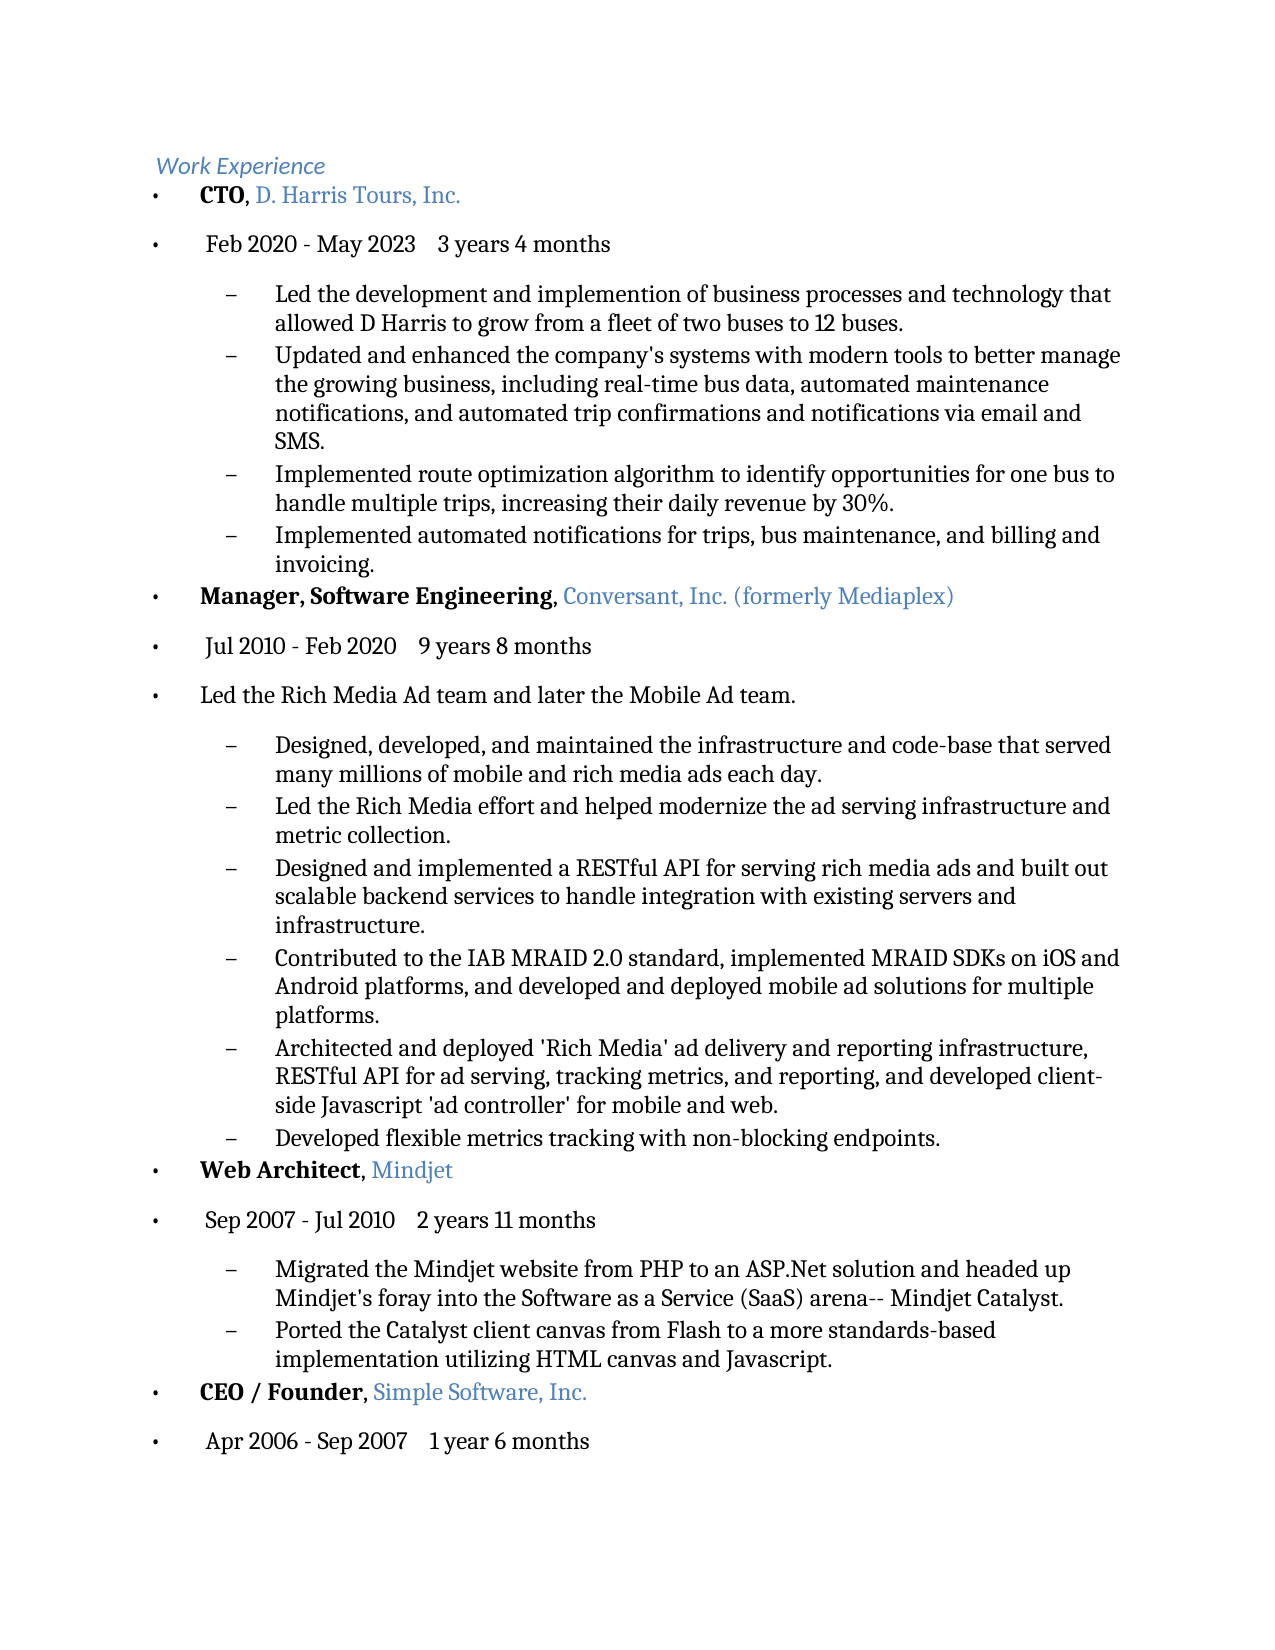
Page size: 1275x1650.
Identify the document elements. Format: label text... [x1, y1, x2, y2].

list Architected and deployed 'Rich Media' ad delivery and reporting infrastructure, RESTful API for ad serving, tracking metrics, and reporting, and developed client-side Javascript 'ad controller' for mobile and web. [225, 1033, 1125, 1120]
list Developed flexible metrics tracking with non-blocking endpoints. [225, 1123, 1125, 1152]
list Designed, developed, and maintained the infrastructure and code-base that served many millions of mobile and rich media ads each day. [225, 731, 1125, 788]
list Updated and enhanced the company's systems with modern tools to better manage the growing business, including real-time bus data, automated maintenance notifications, and automated trip confirmations and notifications via email and SMS. [225, 341, 1125, 456]
list Led the development and implemention of business processes and technology that allowed D Harris to grow from a fleet of two buses to 12 buses. [225, 280, 1125, 337]
list Web Architect, Mindjet [150, 1156, 1125, 1185]
list Implemented automated notifications for trips, bus maintenance, and billing and invoicing. [225, 521, 1125, 578]
list Migrated the Mindjet website from PHP to an ASP.Net solution and headed up Mindjet's foray into the Software as a Service (SaaS) arena-- Mindjet Catalyst. [225, 1255, 1125, 1313]
list CEO / Founder, Simple Software, Inc. [150, 1378, 1125, 1406]
subtitle Work Experience [150, 150, 1125, 181]
list Ported the Catalyst client canvas from Flash to a more standards-based implementation utilizing HTML canvas and Javascript. [225, 1316, 1125, 1374]
list Sep 2007 - Jul 2010 2 years 11 months [150, 1206, 1125, 1234]
list Feb 2020 - May 2023 3 years 4 months [150, 230, 1125, 259]
list Implemented route optimization algorithm to identify opportunities for one bus to handle multiple trips, increasing their daily revenue by 30%. [225, 460, 1125, 517]
list Led the Rich Media Ad team and later the Mobile Ad team. [150, 681, 1125, 710]
list CTO, D. Harris Tours, Inc. [150, 181, 1125, 209]
list Jul 2010 - Feb 2020 9 years 8 months [150, 632, 1125, 661]
list Apr 2006 - Sep 2007 1 year 6 months [150, 1427, 1125, 1456]
list Led the Rich Media effort and helped modernize the ad serving infrastructure and metric collection. [225, 792, 1125, 850]
list Contributed to the IAB MRAID 2.0 standard, implemented MRAID SDKs on iOS and Android platforms, and developed and deployed mobile ad solutions for multiple platforms. [225, 943, 1125, 1030]
list Manager, Software Engineering, Conversant, Inc. (formerly Mediaplex) [150, 582, 1125, 611]
list Designed and implemented a RESTful API for serving rich media ads and built out scalable backend services to handle integration with existing servers and infrastructure. [225, 853, 1125, 940]
